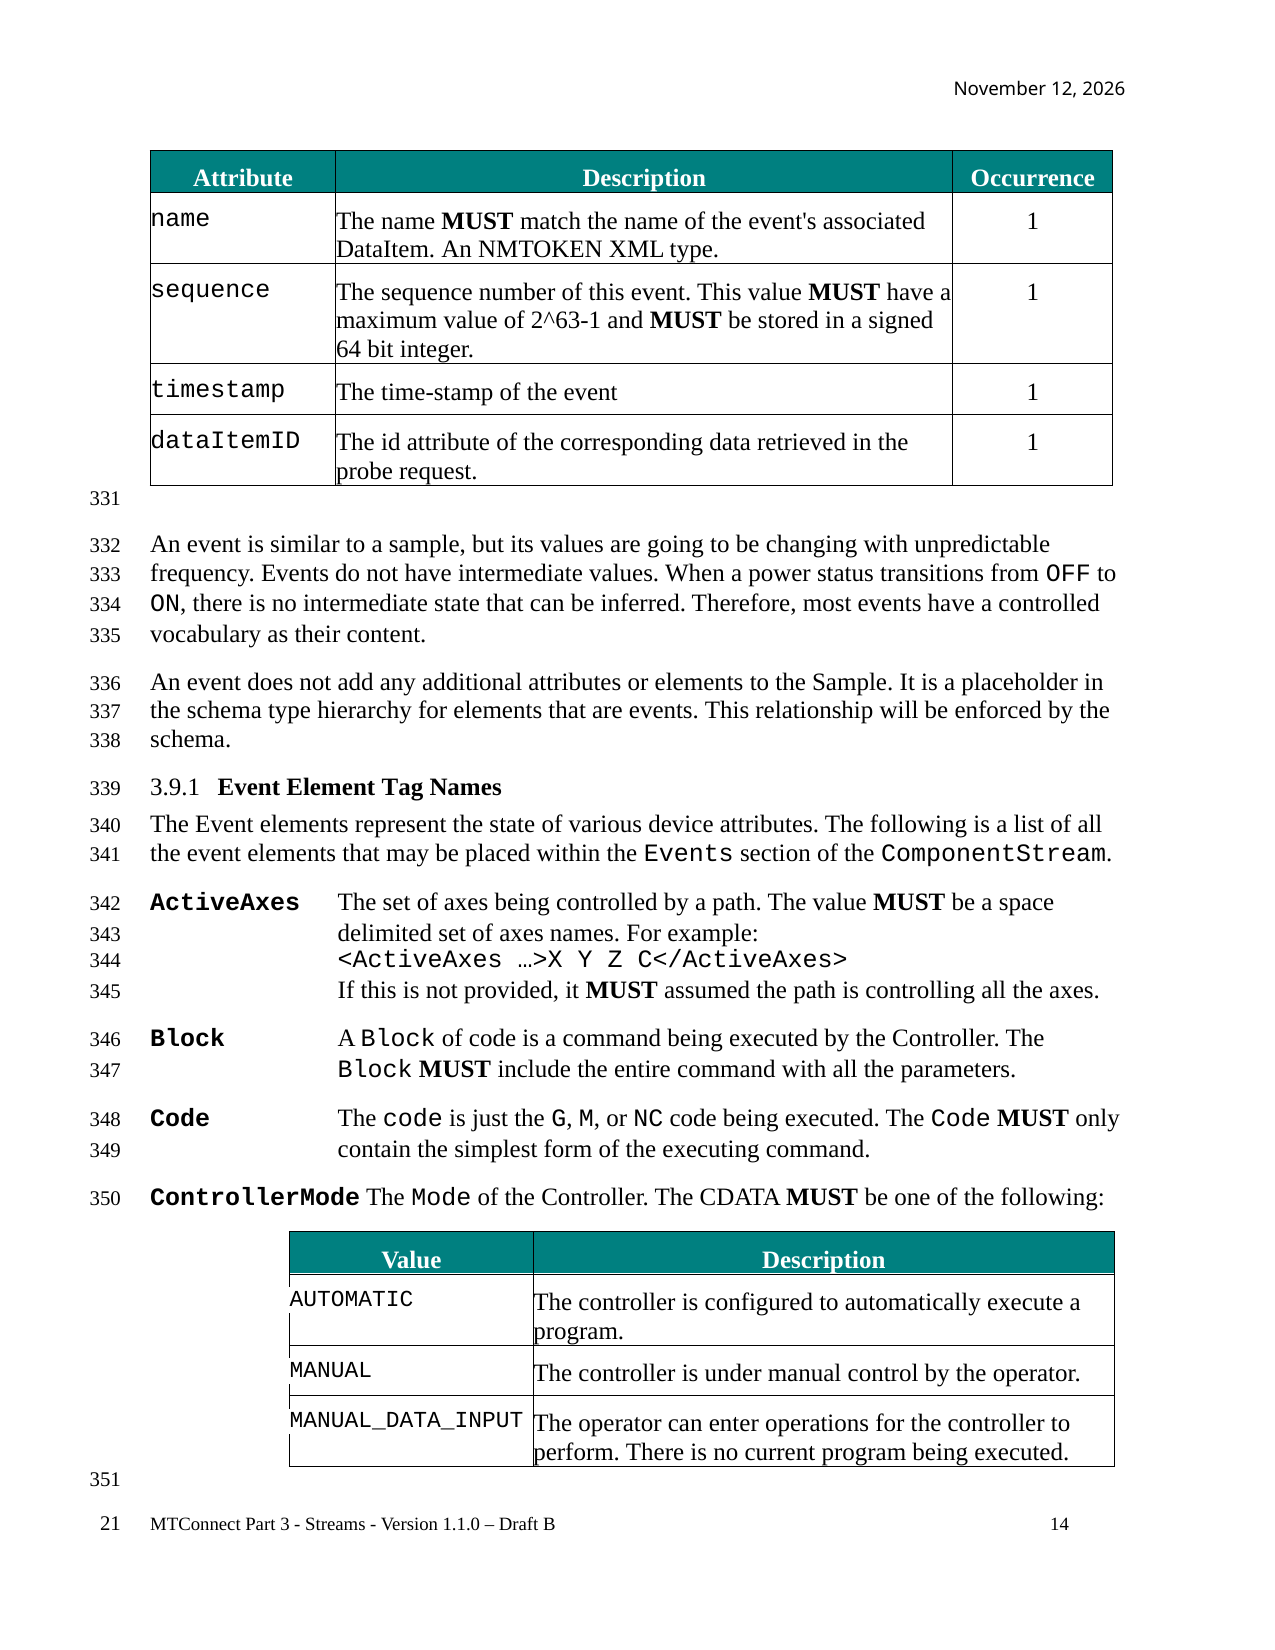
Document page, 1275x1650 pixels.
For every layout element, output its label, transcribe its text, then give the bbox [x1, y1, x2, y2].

table_cell 1 [953, 415, 1112, 485]
table_cell The operator can enter operations for the controller to perform. There is no current program being executed. [534, 1396, 1114, 1466]
table_header Description [534, 1232, 1114, 1273]
table_cell MANUAL_DATA_INPUT [290, 1396, 533, 1466]
table_cell dataItemID [151, 415, 335, 485]
table_header Occurrence [953, 151, 1112, 192]
table_cell timestamp [151, 364, 335, 414]
table_cell The sequence number of this event. This value MUST have a maximum value of 2^63-1 and MUST be stored in a signed 64 bit integer. [336, 264, 952, 363]
table_cell MANUAL [290, 1346, 533, 1395]
table_cell 1 [953, 364, 1112, 414]
text An event is similar to a sample, but its values are going to be changing with unpredictable frequency. Events do not have intermediate values. When a power status transitions from OFF to ON, there is no intermediate state that can be inferred. Therefore, most events have a controlled vocabulary as their content. [150, 529, 1125, 648]
text Code The code is just the G, M, or NC code being executed. The Code MUST only contain the simplest form of the executing command. [150, 1103, 1125, 1163]
text ActiveAxes The set of axes being controlled by a path. The value MUST be a space delimited set of axes names. For example: <ActiveAxes …>X Y Z C</ActiveAxes> If this is not provided, it MUST assumed the path is controlling all the axes. [150, 887, 1125, 1004]
text ControllerMode The Mode of the Controller. The CDATA MUST be one of the following: [150, 1182, 1125, 1212]
table_header Attribute [151, 151, 335, 192]
table_cell The controller is under manual control by the operator. [534, 1346, 1114, 1395]
table_cell 1 [953, 193, 1112, 263]
table_cell The controller is configured to automatically execute a program. [534, 1275, 1114, 1344]
table_header Value [290, 1232, 533, 1273]
text Block A Block of code is a command being executed by the Controller. The Block MUST include the entire command with all the parameters. [150, 1023, 1125, 1084]
table_cell The id attribute of the corresponding data retrieved in the probe request. [336, 415, 952, 485]
text An event does not add any additional attributes or elements to the Sample. It is a placeholder in the schema type hierarchy for elements that are events. This relationship will be enforced by the schema. [150, 667, 1125, 753]
table_cell sequence [151, 264, 335, 363]
table_cell AUTOMATIC [290, 1275, 533, 1344]
table_cell The time-stamp of the event [336, 364, 952, 414]
subtitle Event Element Tag Names [150, 772, 1125, 801]
table_cell name [151, 193, 335, 263]
table_header Description [336, 151, 952, 192]
table_cell The name MUST match the name of the event's associated DataItem. An NMTOKEN XML type. [336, 193, 952, 263]
text The Event elements represent the state of various device attributes. The following is a list of all the event elements that may be placed within the Events section of the ComponentStream. [150, 809, 1125, 869]
table_cell 1 [953, 264, 1112, 363]
